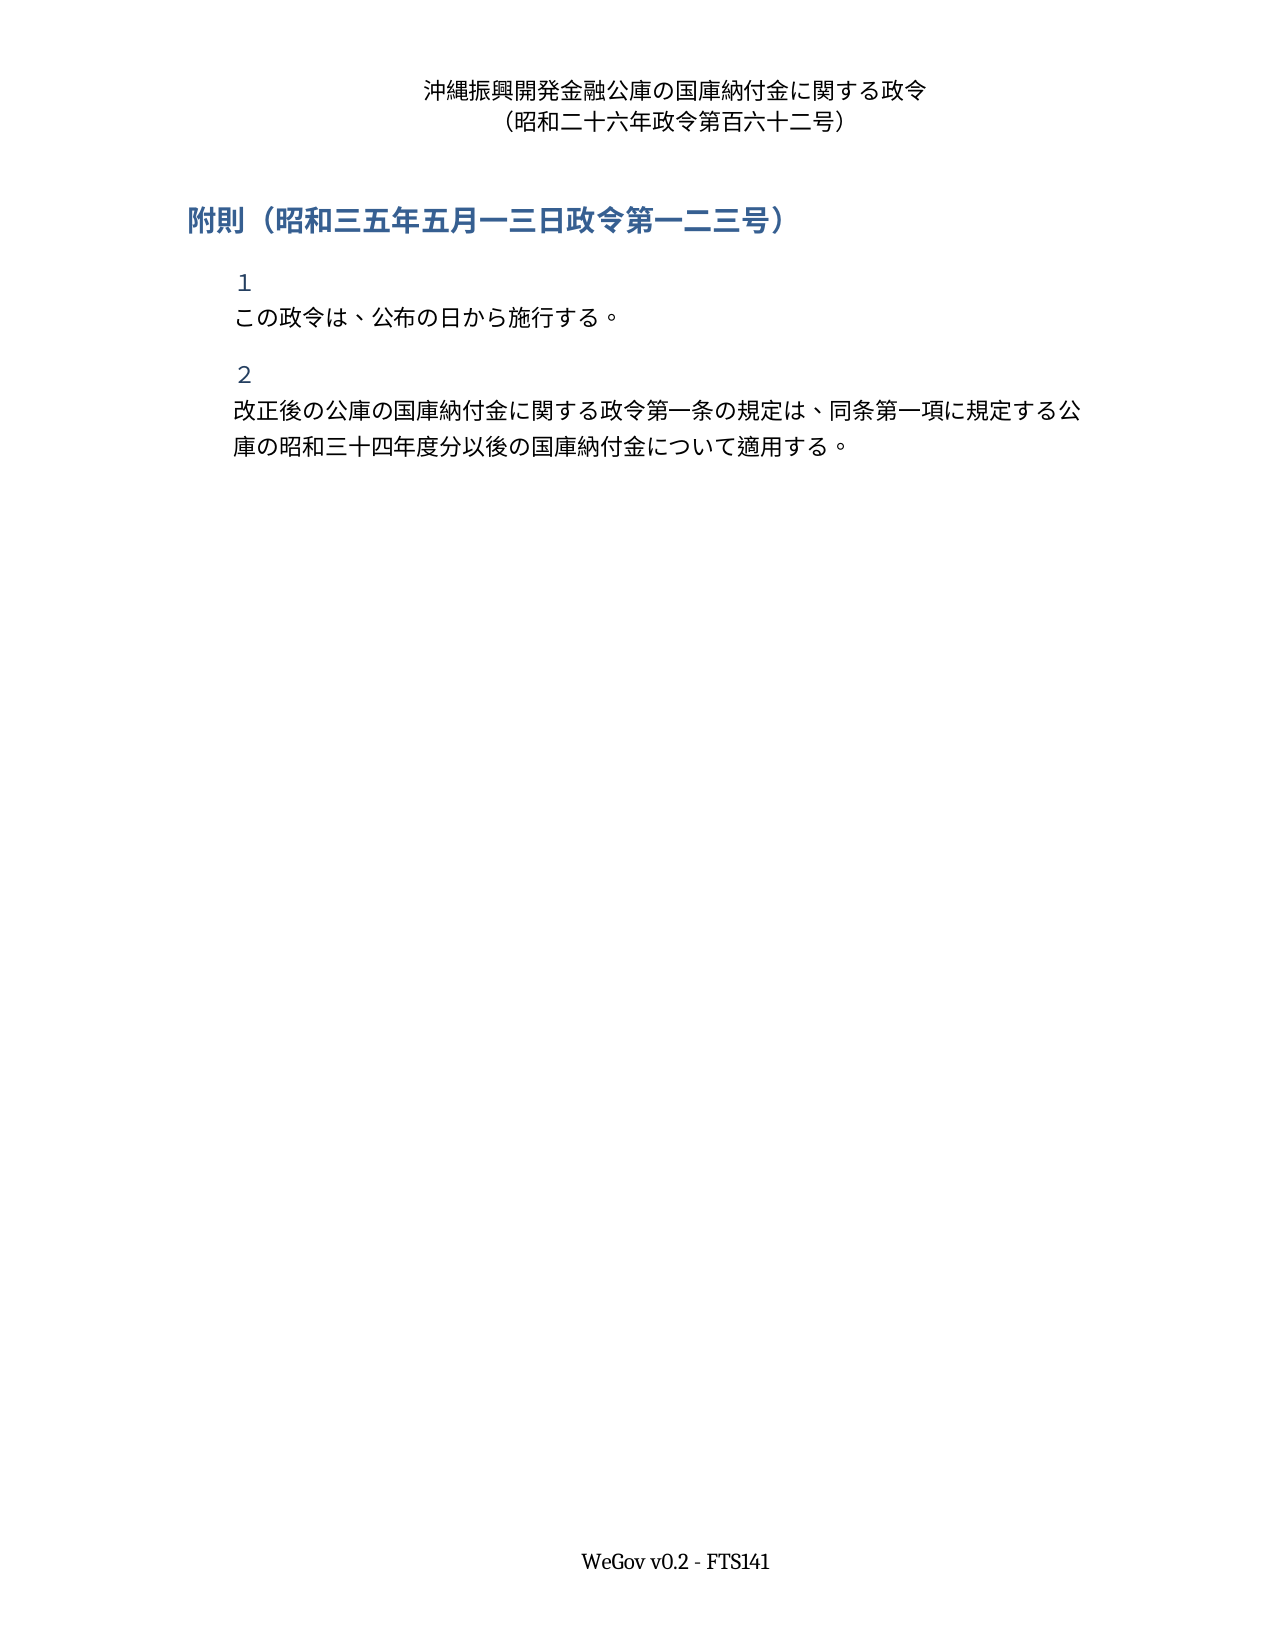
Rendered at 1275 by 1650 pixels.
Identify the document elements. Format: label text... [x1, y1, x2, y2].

text この政令は、公布の日から施行する。 [233, 302, 1087, 334]
text 改正後の公庫の国庫納付金に関する政令第一条の規定は、同条第一項に規定する公庫の昭和三十四年度分以後の国庫納付金について適用する。 [233, 395, 1087, 462]
subtitle 附則（昭和三五年五月一三日政令第一二三号） [187, 200, 1087, 240]
subtitle ２ [233, 359, 1087, 390]
subtitle １ [233, 266, 1087, 298]
